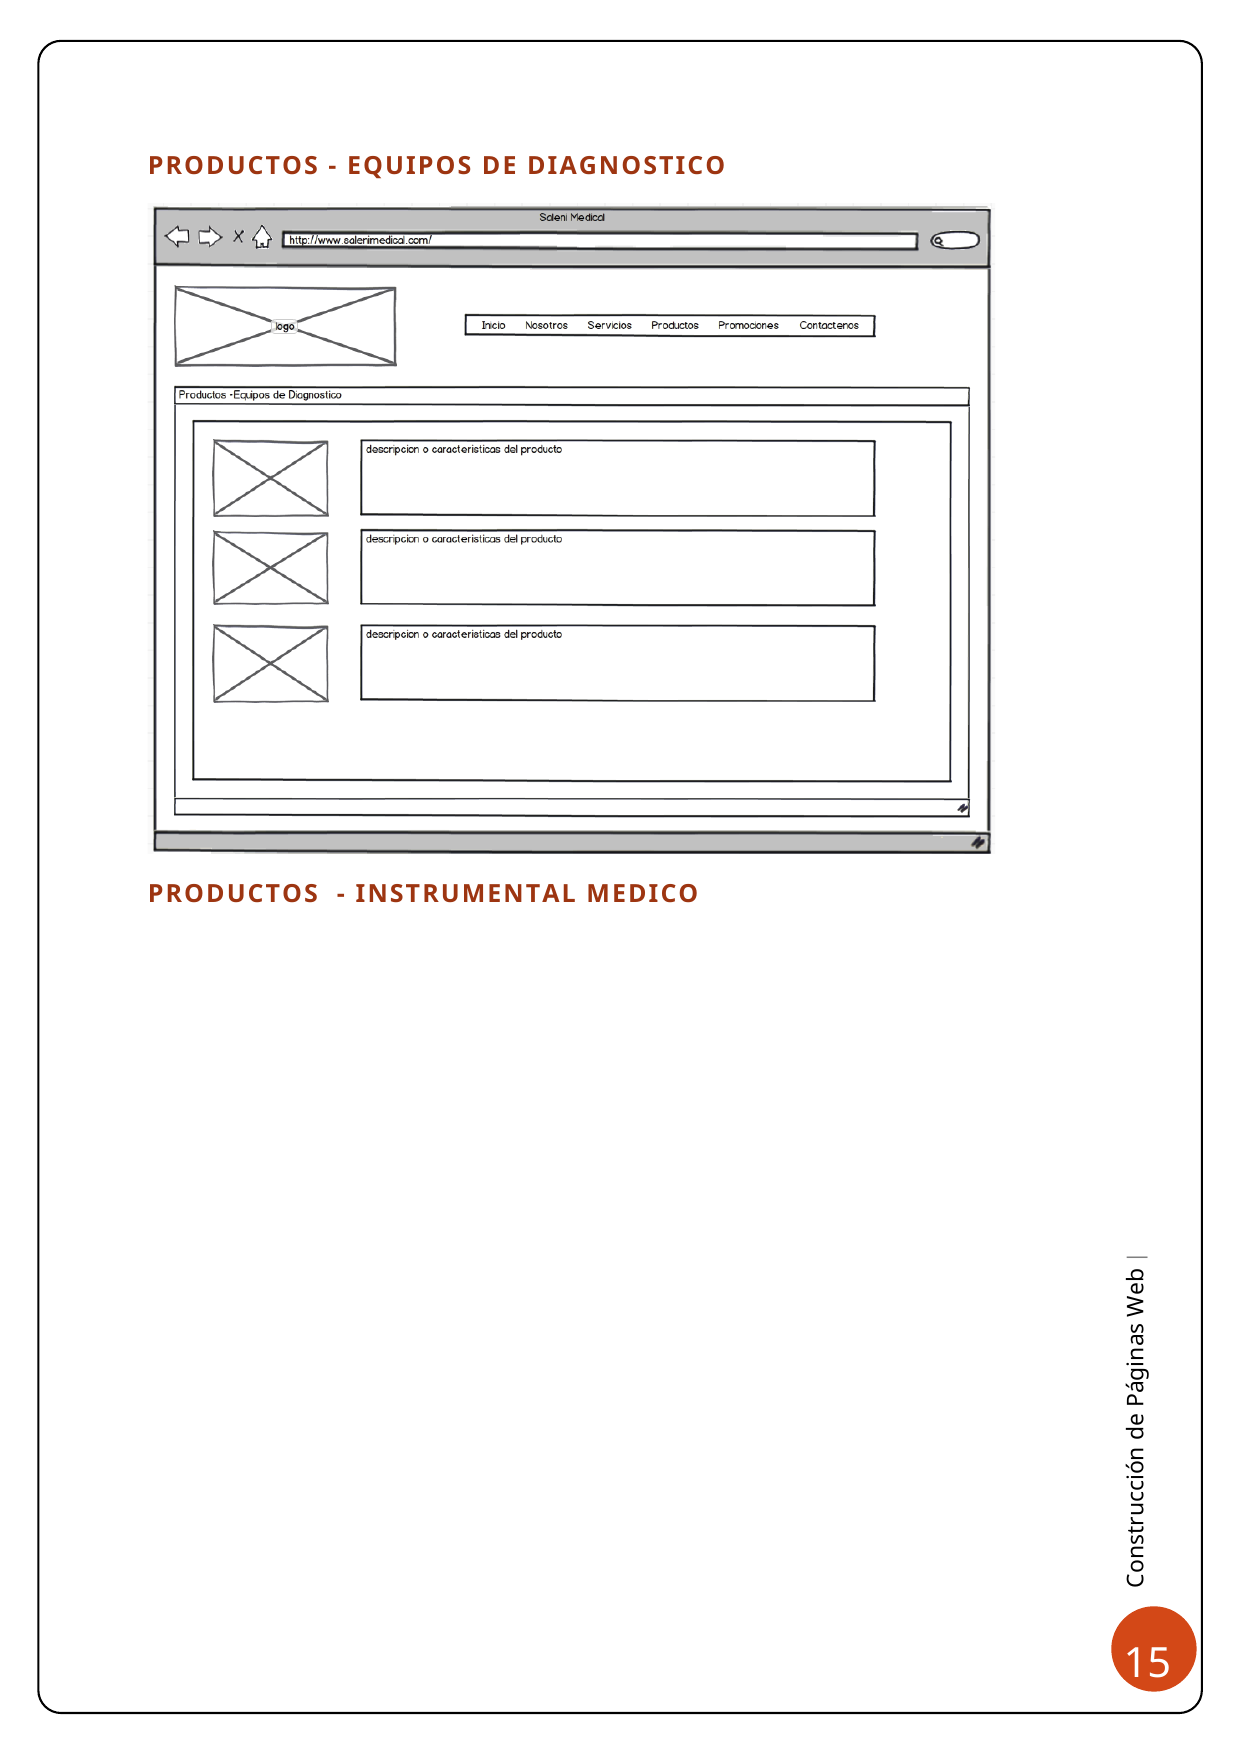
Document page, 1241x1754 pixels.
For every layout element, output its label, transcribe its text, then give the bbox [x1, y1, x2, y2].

text PRODUCTOS - EQUIPOS DE DIAGNOSTICO [148, 148, 1092, 182]
picture [147, 203, 996, 854]
text PRODUCTOS - INSTRUMENTAL MEDICO [148, 875, 1092, 909]
